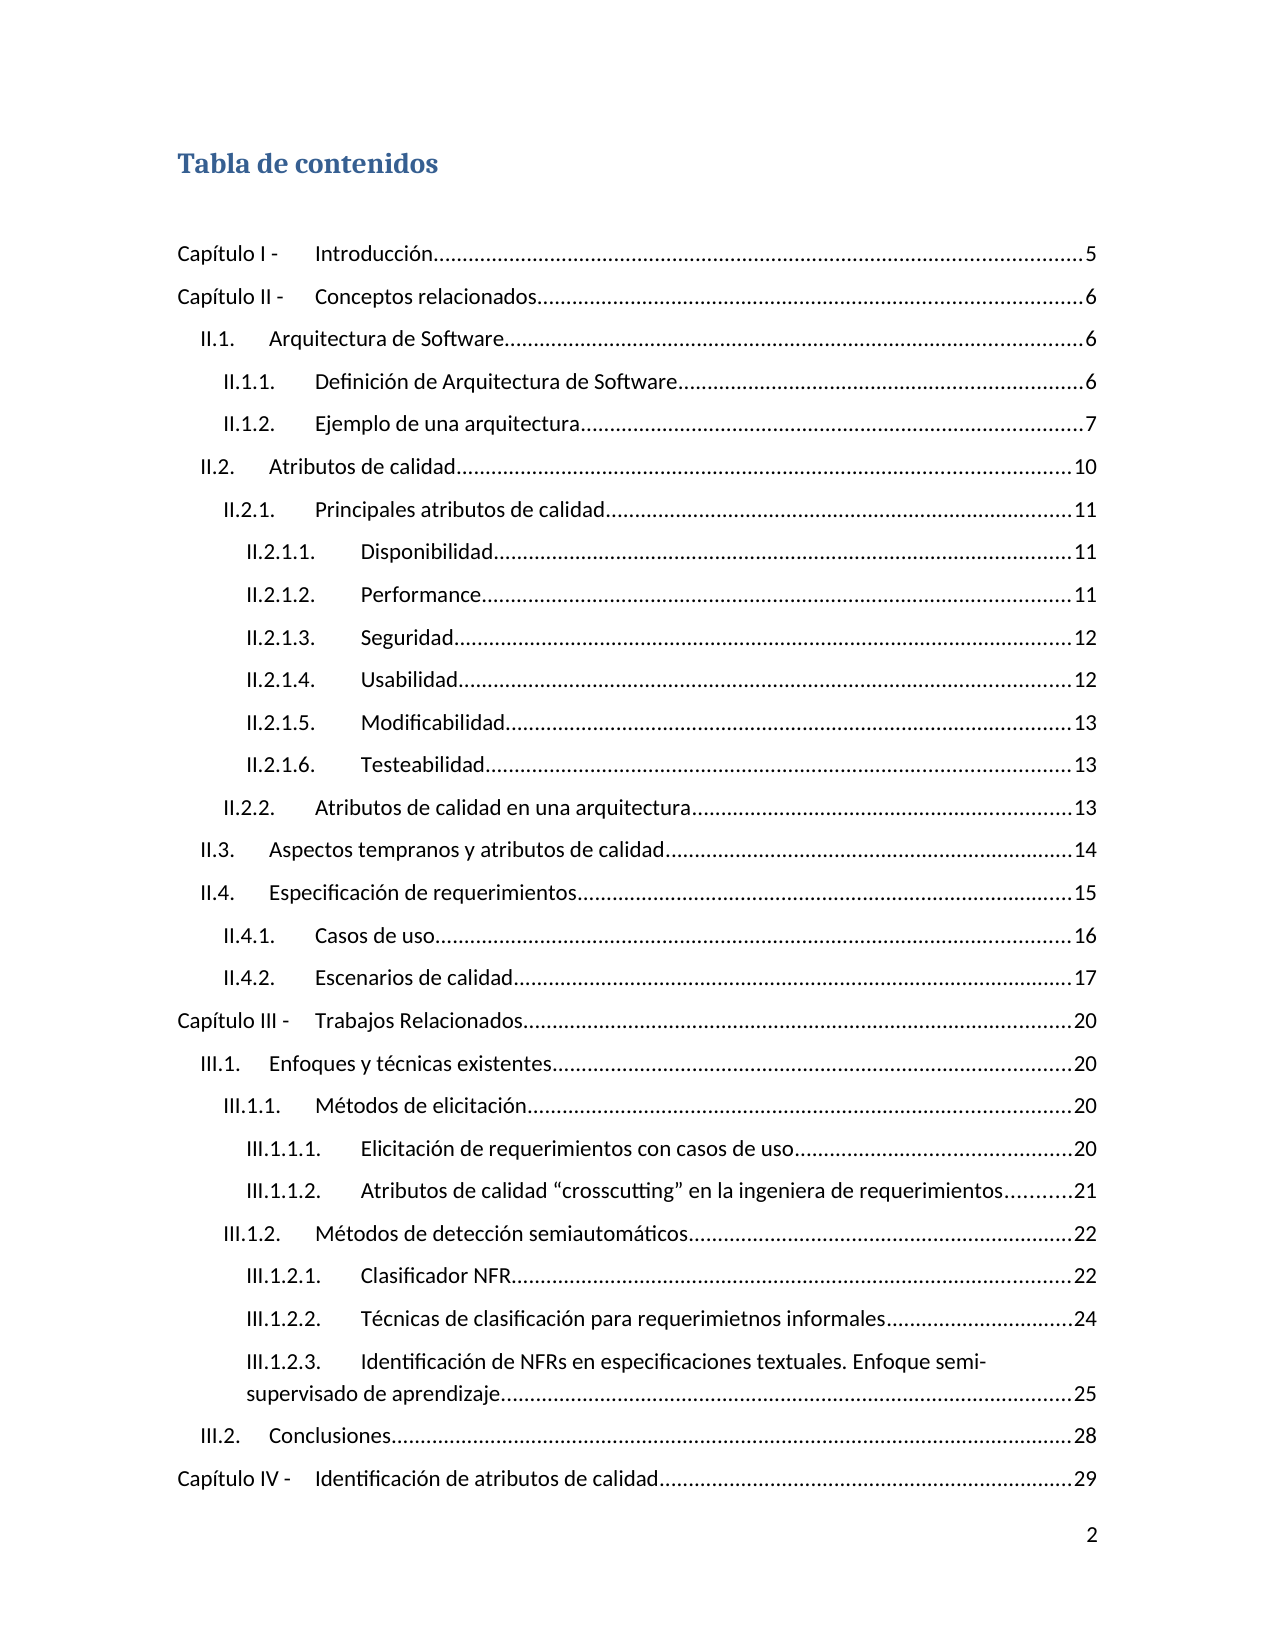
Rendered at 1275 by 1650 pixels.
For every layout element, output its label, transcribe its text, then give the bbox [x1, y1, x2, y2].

text II.2.1.2. Performance 11 [246, 580, 1098, 608]
text Capítulo IV - Identificación de atributos de calidad 29 [177, 1464, 1098, 1492]
text II.1. Arquitectura de Software 6 [200, 324, 1098, 352]
text III.2. Conclusiones 28 [200, 1422, 1098, 1450]
text II.2. Atributos de calidad 10 [200, 452, 1098, 480]
text II.4.1. Casos de uso 16 [223, 921, 1098, 949]
text II.1.2. Ejemplo de una arquitectura 7 [223, 409, 1098, 438]
text III.1.1.1. Elicitación de requerimientos con casos de uso 20 [246, 1134, 1098, 1162]
text II.1.1. Definición de Arquitectura de Software 6 [223, 367, 1098, 395]
text II.4.2. Escenarios de calidad 17 [223, 963, 1098, 991]
text II.2.2. Atributos de calidad en una arquitectura 13 [223, 793, 1098, 821]
subtitle Tabla de contenidos [177, 148, 1098, 181]
text II.2.1. Principales atributos de calidad 11 [223, 495, 1098, 523]
text III.1. Enfoques y técnicas existentes 20 [200, 1049, 1098, 1077]
text Capítulo III - Trabajos Relacionados 20 [177, 1006, 1098, 1034]
text II.2.1.6. Testeabilidad 13 [246, 750, 1098, 778]
text II.3. Aspectos tempranos y atributos de calidad 14 [200, 836, 1098, 864]
text II.2.1.5. Modificabilidad 13 [246, 708, 1098, 736]
text III.1.2.1. Clasificador NFR 22 [246, 1262, 1098, 1290]
text II.4. Especificación de requerimientos 15 [200, 878, 1098, 906]
text III.1.2.3. Identificación de NFRs en especificaciones textuales. Enfoque semi-supervisado de aprendizaje. 25 [246, 1347, 1098, 1407]
text Capítulo I - Introducción 5 [177, 239, 1098, 267]
text III.1.2. Métodos de detección semiautomáticos 22 [223, 1219, 1098, 1247]
text II.2.1.1. Disponibilidad 11 [246, 537, 1098, 565]
text III.1.2.2. Técnicas de clasificación para requerimietnos informales 24 [246, 1304, 1098, 1332]
text Capítulo II - Conceptos relacionados 6 [177, 282, 1098, 310]
text II.2.1.4. Usabilidad 12 [246, 665, 1098, 693]
text III.1.1. Métodos de elicitación 20 [223, 1091, 1098, 1119]
text III.1.1.2. Atributos de calidad “crosscutting” en la ingeniera de requerimientos 21 [246, 1176, 1098, 1204]
text II.2.1.3. Seguridad 12 [246, 623, 1098, 651]
